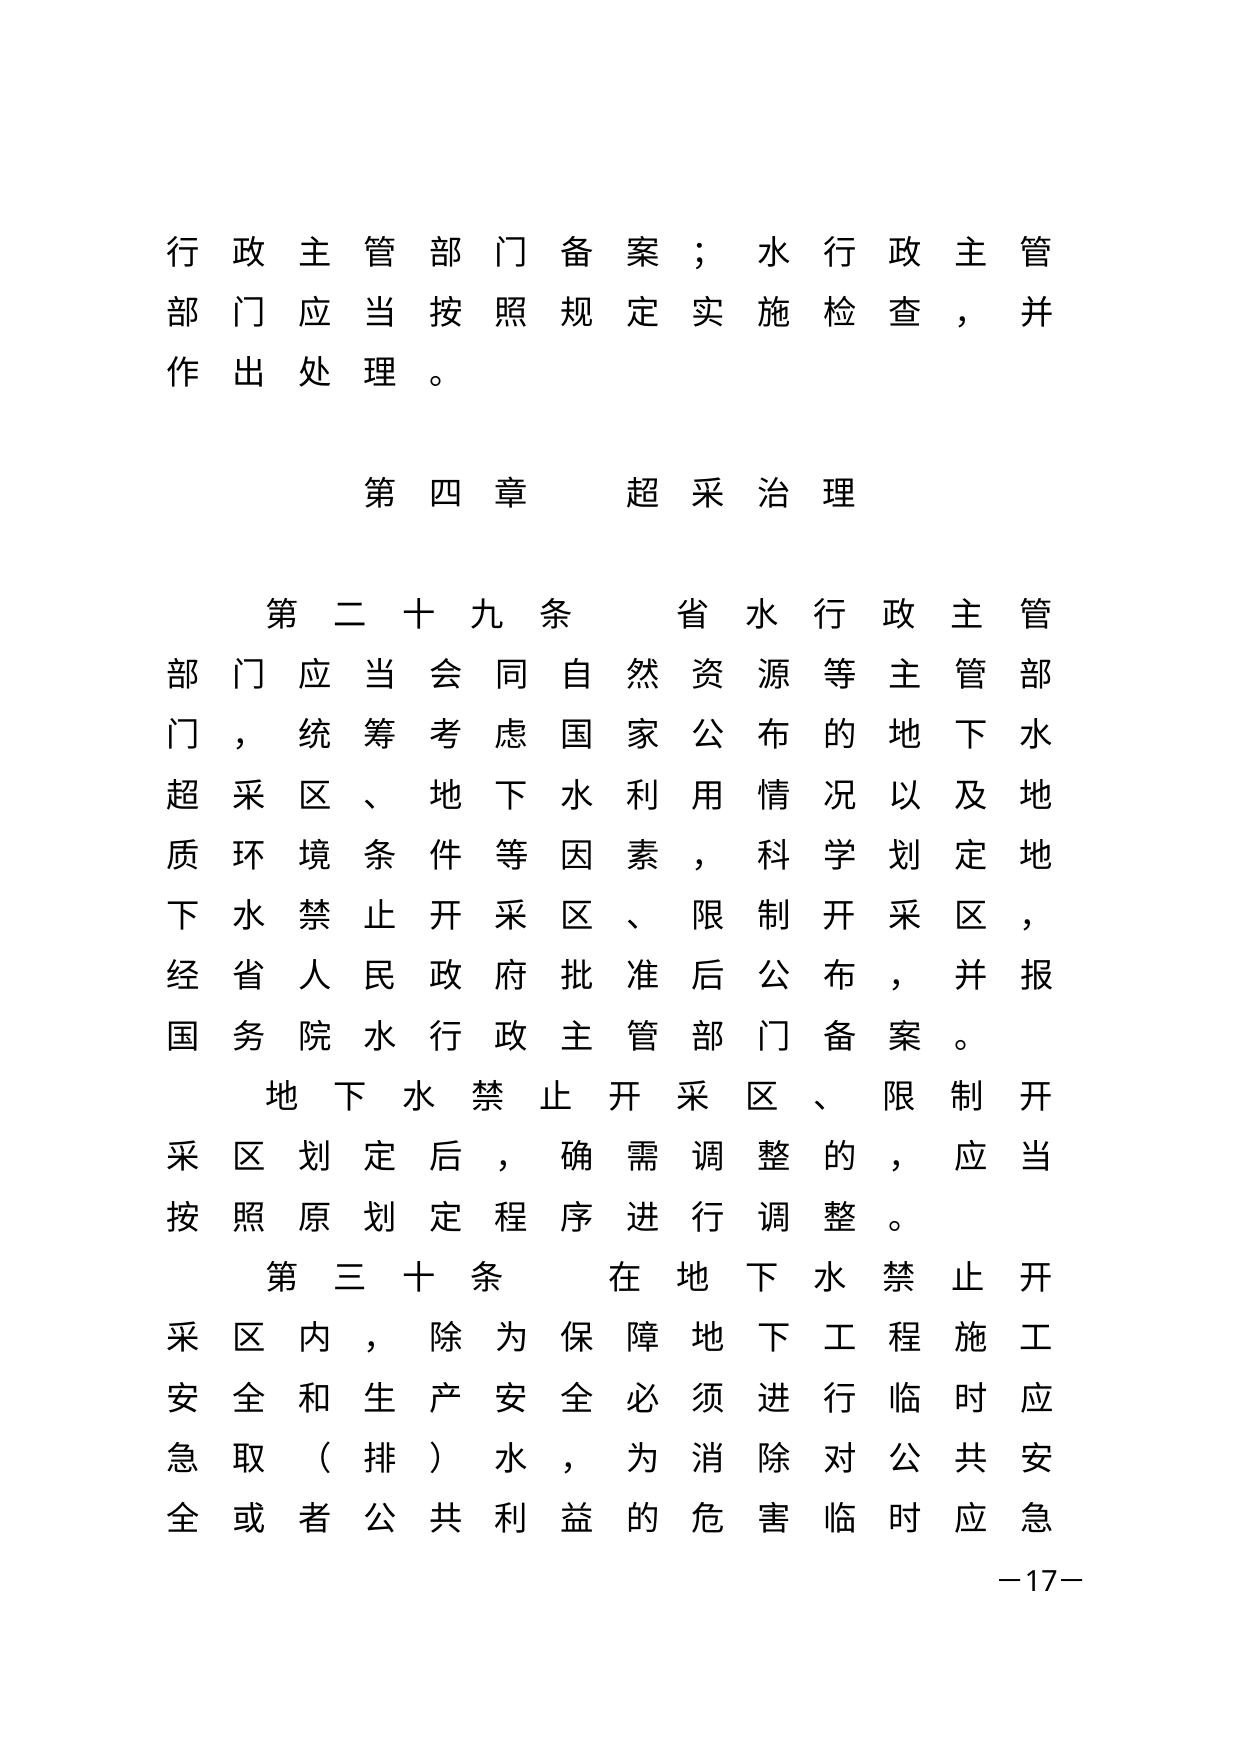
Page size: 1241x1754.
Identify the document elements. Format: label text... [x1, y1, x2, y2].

text 未经批准不得将应急备用地下水水源转为常态供水水源。应急备用地下水水源结束应急使用后，应当立即停止取用地下水，并于十日内向批准应急使用的水行政主管部门备案；水行政主管部门应当按照规定实施检查，并作出处理。 [167, 219, 1085, 400]
text 第二十九条 省水行政主管部门应当会同自然资源等主管部门，统筹考虑国家公布的地下水超采区、地下水利用情况以及地质环境条件等因素，科学划定地下水禁止开采区、限制开采区，经省人民政府批准后公布，并报国务院水行政主管部门备案。 [167, 581, 1085, 1064]
text 第四章 超采治理 [167, 461, 1085, 521]
text 地下水禁止开采区、限制开采区划定后，确需调整的，应当按照原划定程序进行调整。 [167, 1064, 1085, 1245]
